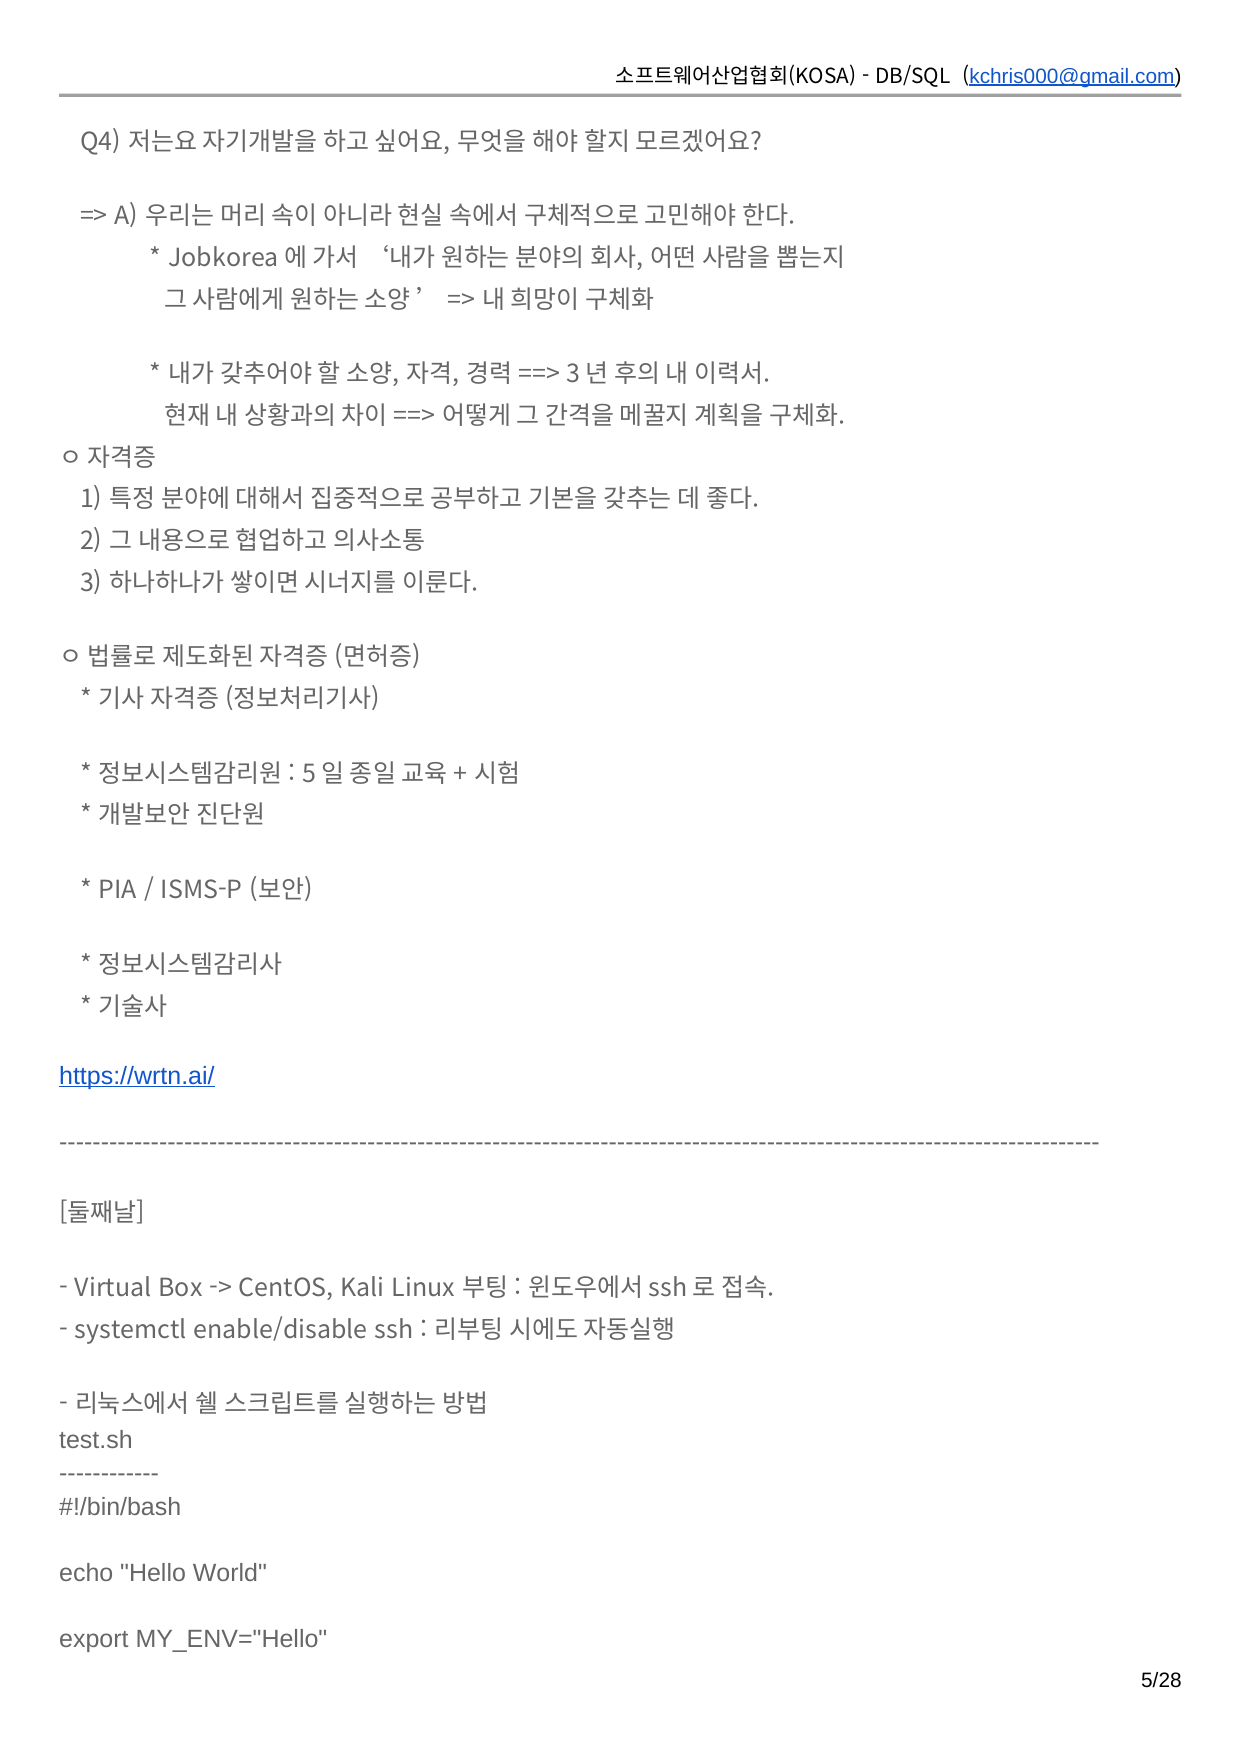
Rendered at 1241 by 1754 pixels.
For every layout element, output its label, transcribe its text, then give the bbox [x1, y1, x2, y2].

text - Virtual Box -> CentOS, Kali Linux 부팅 : 윈도우에서 ssh로 접속. [59, 1267, 1181, 1304]
text 3) 하나하나가 쌓이면 시너지를 이룬다. [59, 562, 1181, 598]
text * 정보시스템감리사 [59, 944, 1181, 981]
text ------------ [59, 1458, 1181, 1487]
text 그 사람에게 원하는 소양 ’ => 내 희망이 구체화 [59, 279, 1181, 315]
text [둘째날] [59, 1193, 1181, 1229]
text - systemctl enable/disable ssh : 리부팅 시에도 자동실행 [59, 1309, 1181, 1345]
text * PIA / ISMS-P (보안) [59, 869, 1181, 906]
text * 기술사 [59, 986, 1181, 1022]
text ㅇ 자격증 [59, 437, 1181, 473]
text ㅇ 법률로 제도화된 자격증 (면허증) [59, 637, 1181, 673]
text - 리눅스에서 쉘 스크립트를 실행하는 방법 [59, 1384, 1181, 1420]
text 1) 특정 분야에 대해서 집중적으로 공부하고 기본을 갖추는 데 좋다. [59, 479, 1181, 515]
text https://wrtn.ai/ [59, 1061, 1181, 1089]
text echo "Hello World" [59, 1557, 1181, 1586]
text 2) 그 내용으로 협업하고 의사소통 [59, 521, 1181, 557]
text ----------------------------------------------------------------------------------------------------------------------------- [59, 1127, 1181, 1155]
text * 정보시스템감리원 : 5일 종일 교육 + 시험 [59, 753, 1181, 789]
text * 개발보안 진단원 [59, 795, 1181, 831]
text #!/bin/bash [59, 1491, 1181, 1520]
text => A) 우리는 머리 속이 아니라 현실 속에서 구체적으로 고민해야 한다. [59, 196, 1181, 232]
text Q4) 저는요 자기개발을 하고 싶어요, 무엇을 해야 할지 모르겠어요? [59, 121, 1181, 157]
text * 기사 자격증 (정보처리기사) [59, 678, 1181, 715]
text * 내가 갖추어야 할 소양, 자격, 경력 ==> 3년 후의 내 이력서. [59, 354, 1181, 390]
text test.sh [59, 1425, 1181, 1454]
text 현재 내 상황과의 차이 ==> 어떻게 그 간격을 메꿀지 계획을 구체화. [59, 396, 1181, 432]
text * Jobkorea에 가서 ‘내가 원하는 분야의 회사, 어떤 사람을 뽑는지 [59, 237, 1181, 274]
text export MY_ENV="Hello" [59, 1623, 1181, 1652]
